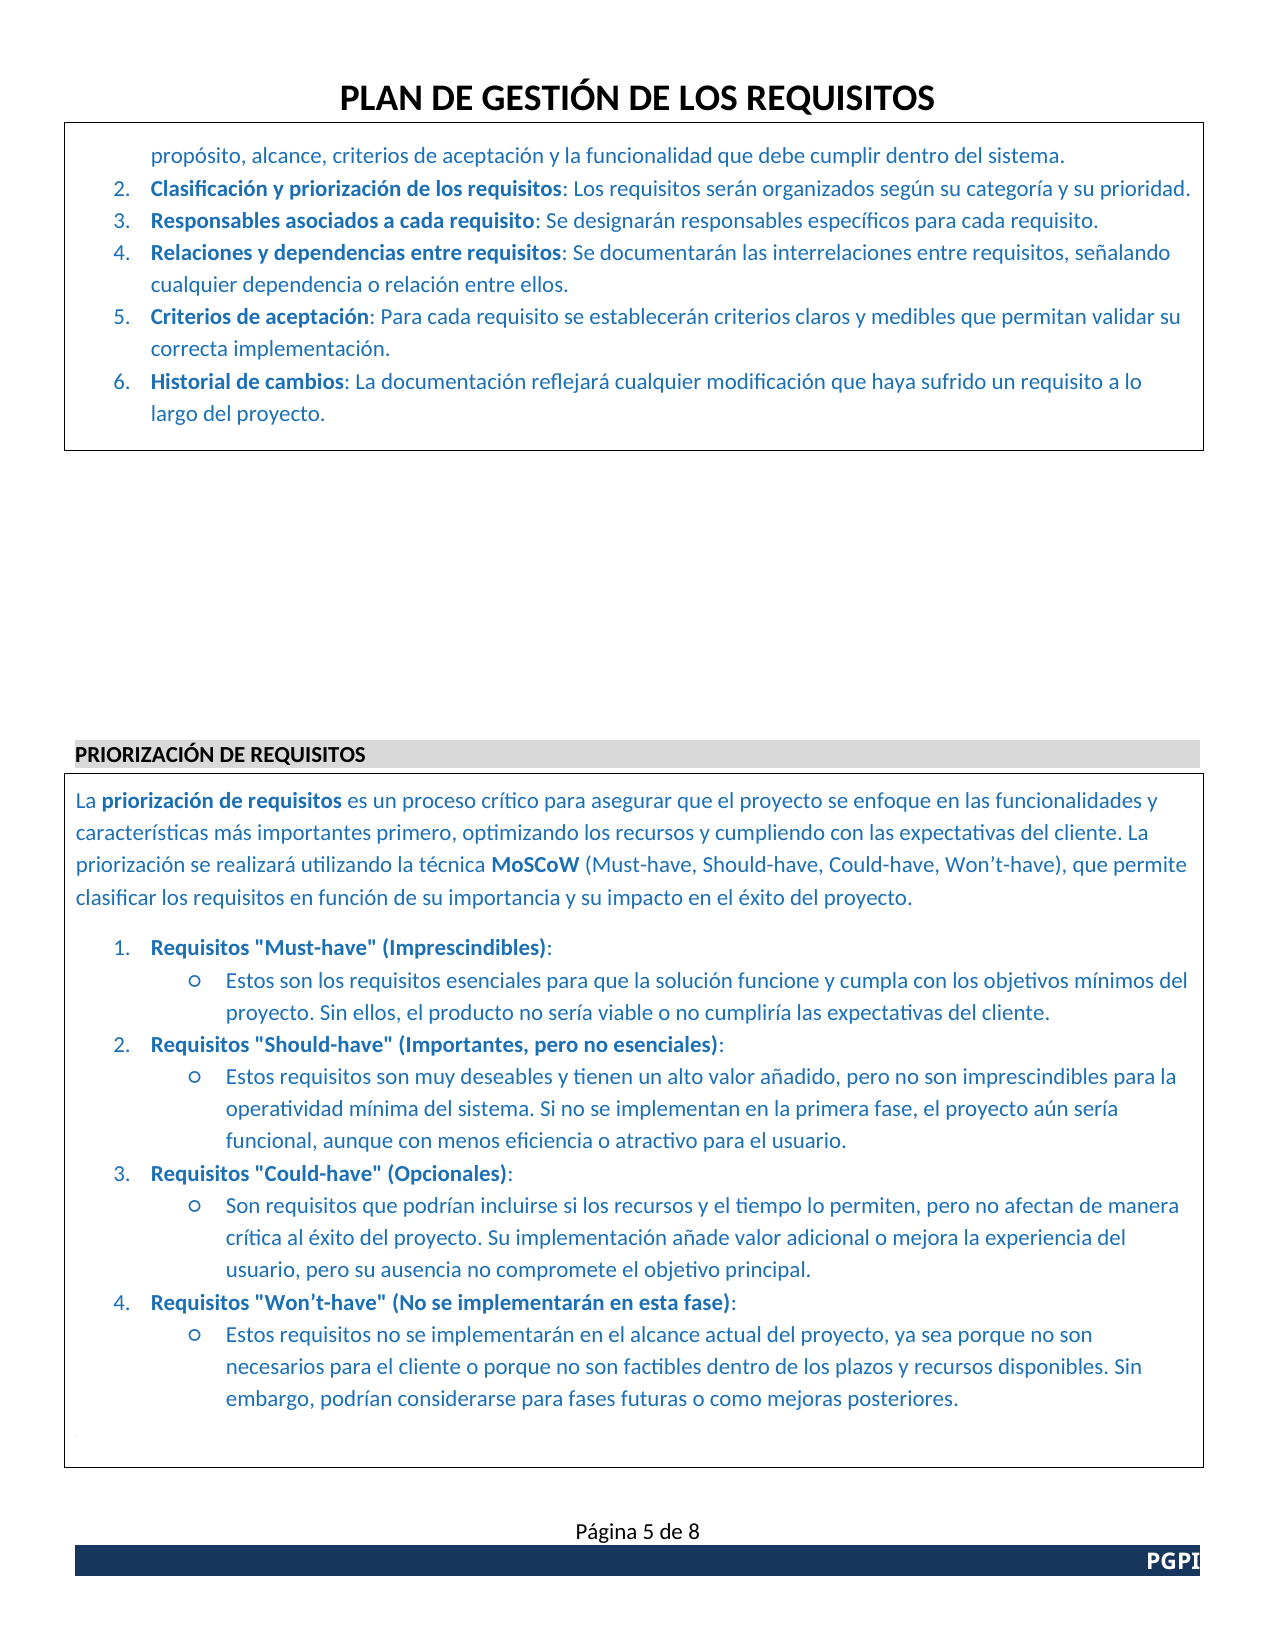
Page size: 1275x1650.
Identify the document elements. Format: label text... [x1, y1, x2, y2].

text PRIORIZACIÓN DE REQUISITOS [75, 740, 1200, 768]
